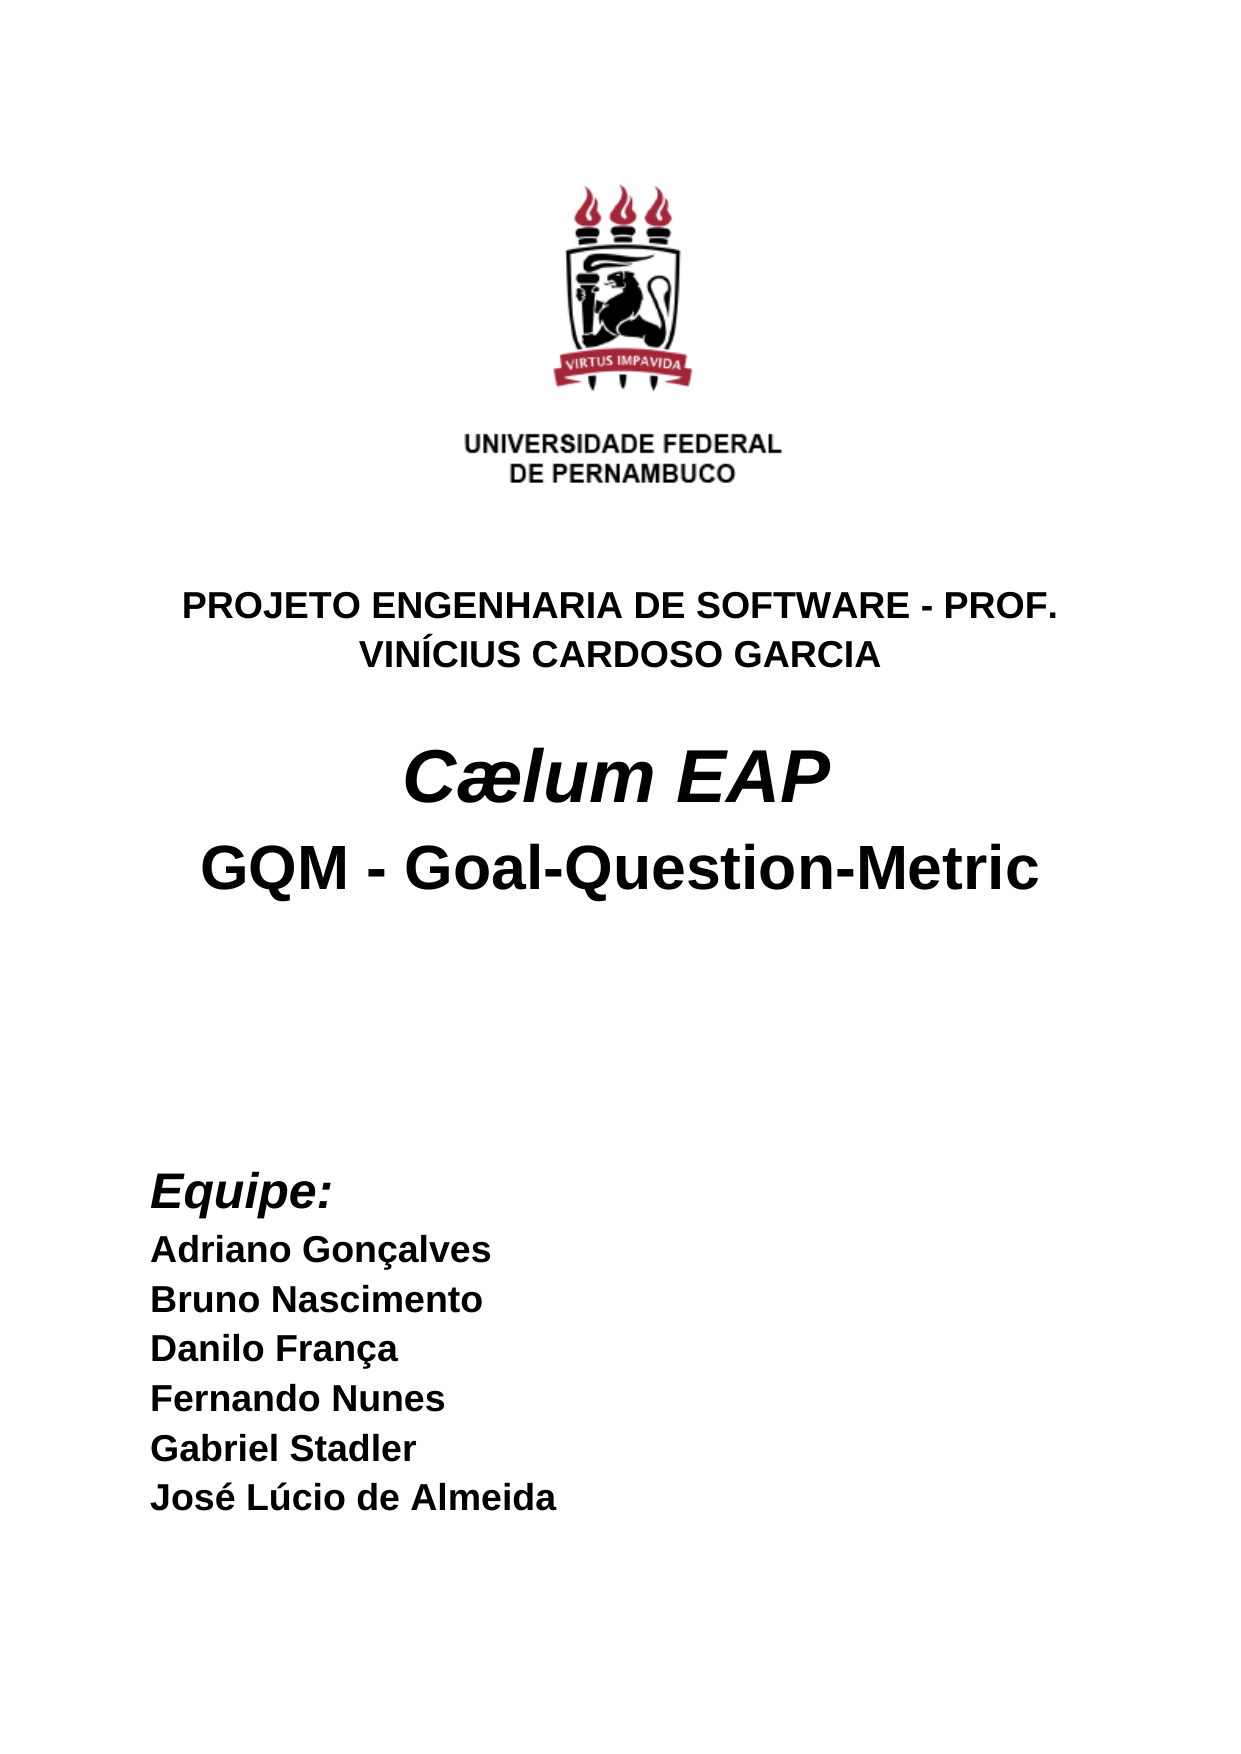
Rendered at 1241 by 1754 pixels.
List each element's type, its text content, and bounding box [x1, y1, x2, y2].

text Fernando Nunes [150, 1376, 1090, 1419]
text Gabriel Stadler [150, 1426, 1090, 1469]
text Bruno Nascimento [150, 1277, 1090, 1320]
text Danilo França [150, 1327, 1090, 1370]
picture [424, 150, 816, 541]
text Adriano Gonçalves [150, 1227, 1090, 1271]
text Cælum EAP [150, 732, 1090, 818]
text GQM - Goal-Question-Metric [150, 831, 1090, 903]
text PROJETO ENGENHARIA DE SOFTWARE - PROF. VINÍCIUS CARDOSO GARCIA [150, 583, 1090, 676]
text Equipe: [150, 1161, 1090, 1219]
text José Lúcio de Almeida [150, 1475, 1090, 1518]
